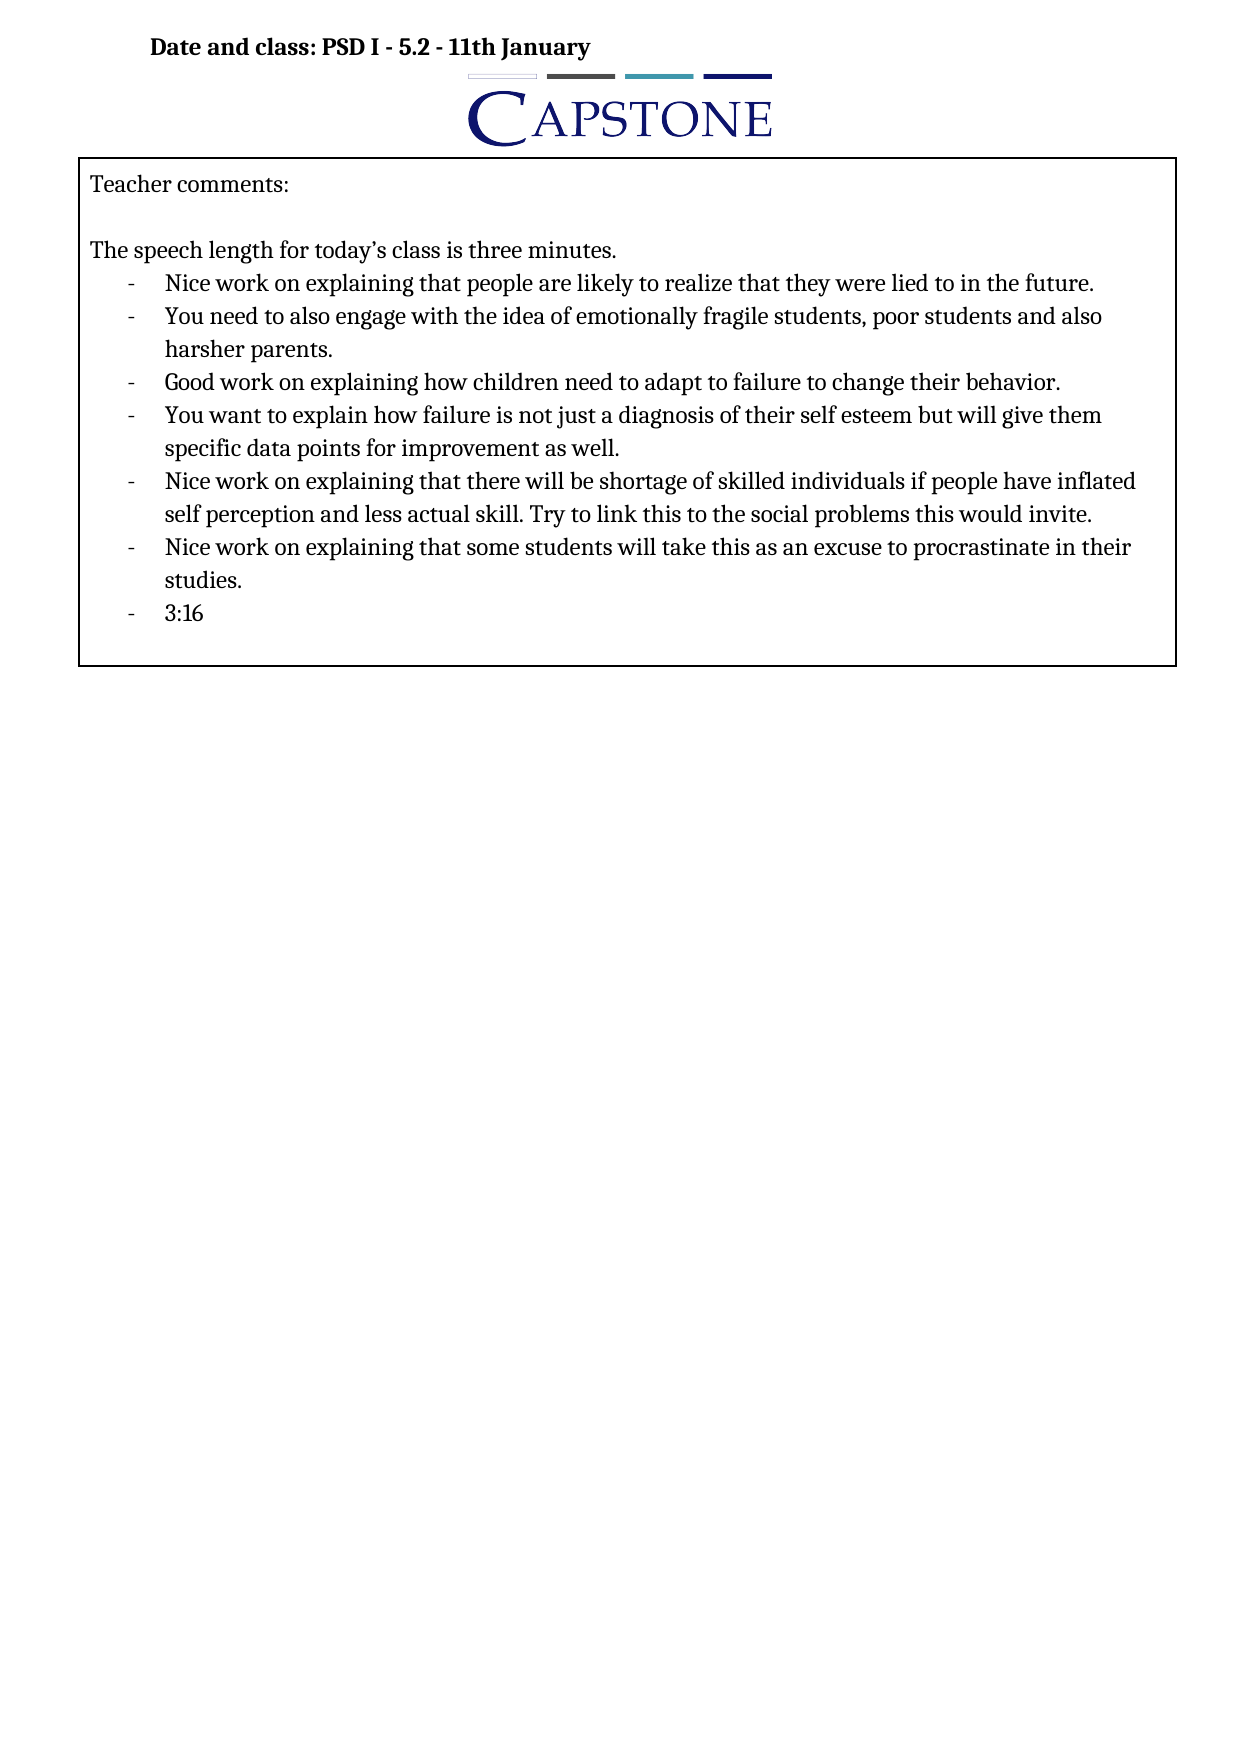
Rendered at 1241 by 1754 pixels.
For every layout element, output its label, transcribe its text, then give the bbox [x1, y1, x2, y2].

picture [460, 66, 781, 153]
table_cell Teacher comments: The speech length for today’s class is three minutes. Nice work on explaining that people are likely to realize that they were lied to in the future. You need to also engage with the idea of emotionally fragile students, poor students and also harsher parents. Good work on explaining how children need to adapt to failure to change their behavior. You want to explain how failure is not just a diagnosis of their self esteem but will give them specific data points for improvement as well. Nice work on explaining that there will be shortage of skilled individuals if people have inflated self perception and less actual skill. Try to link this to the social problems this would invite. Nice work on explaining that some students will take this as an excuse to procrastinate in their studies. 3:16 [80, 159, 1175, 665]
